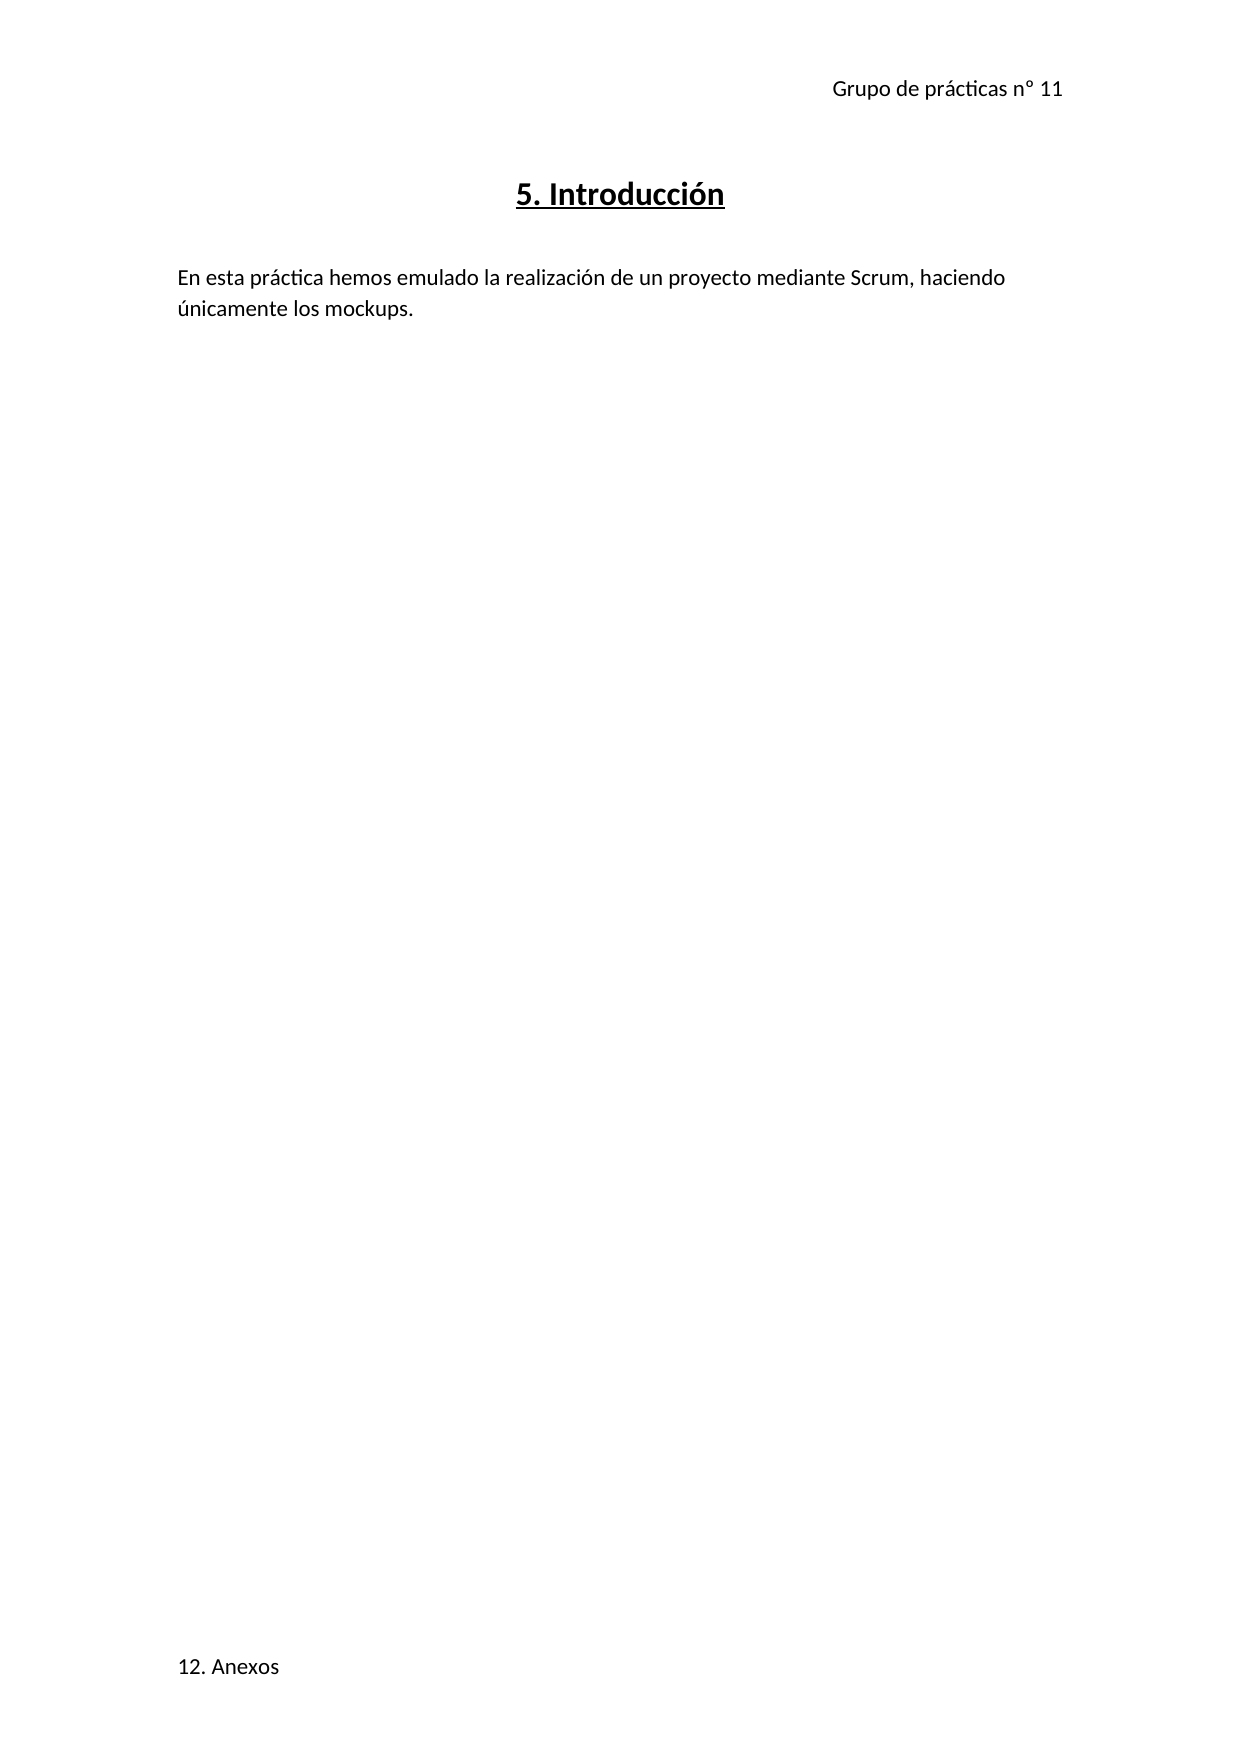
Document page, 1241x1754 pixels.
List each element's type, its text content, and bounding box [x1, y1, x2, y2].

subtitle 5. Introducción [177, 173, 1063, 213]
text En esta práctica hemos emulado la realización de un proyecto mediante Scrum, haciendo únicamente los mockups. [177, 263, 1063, 322]
